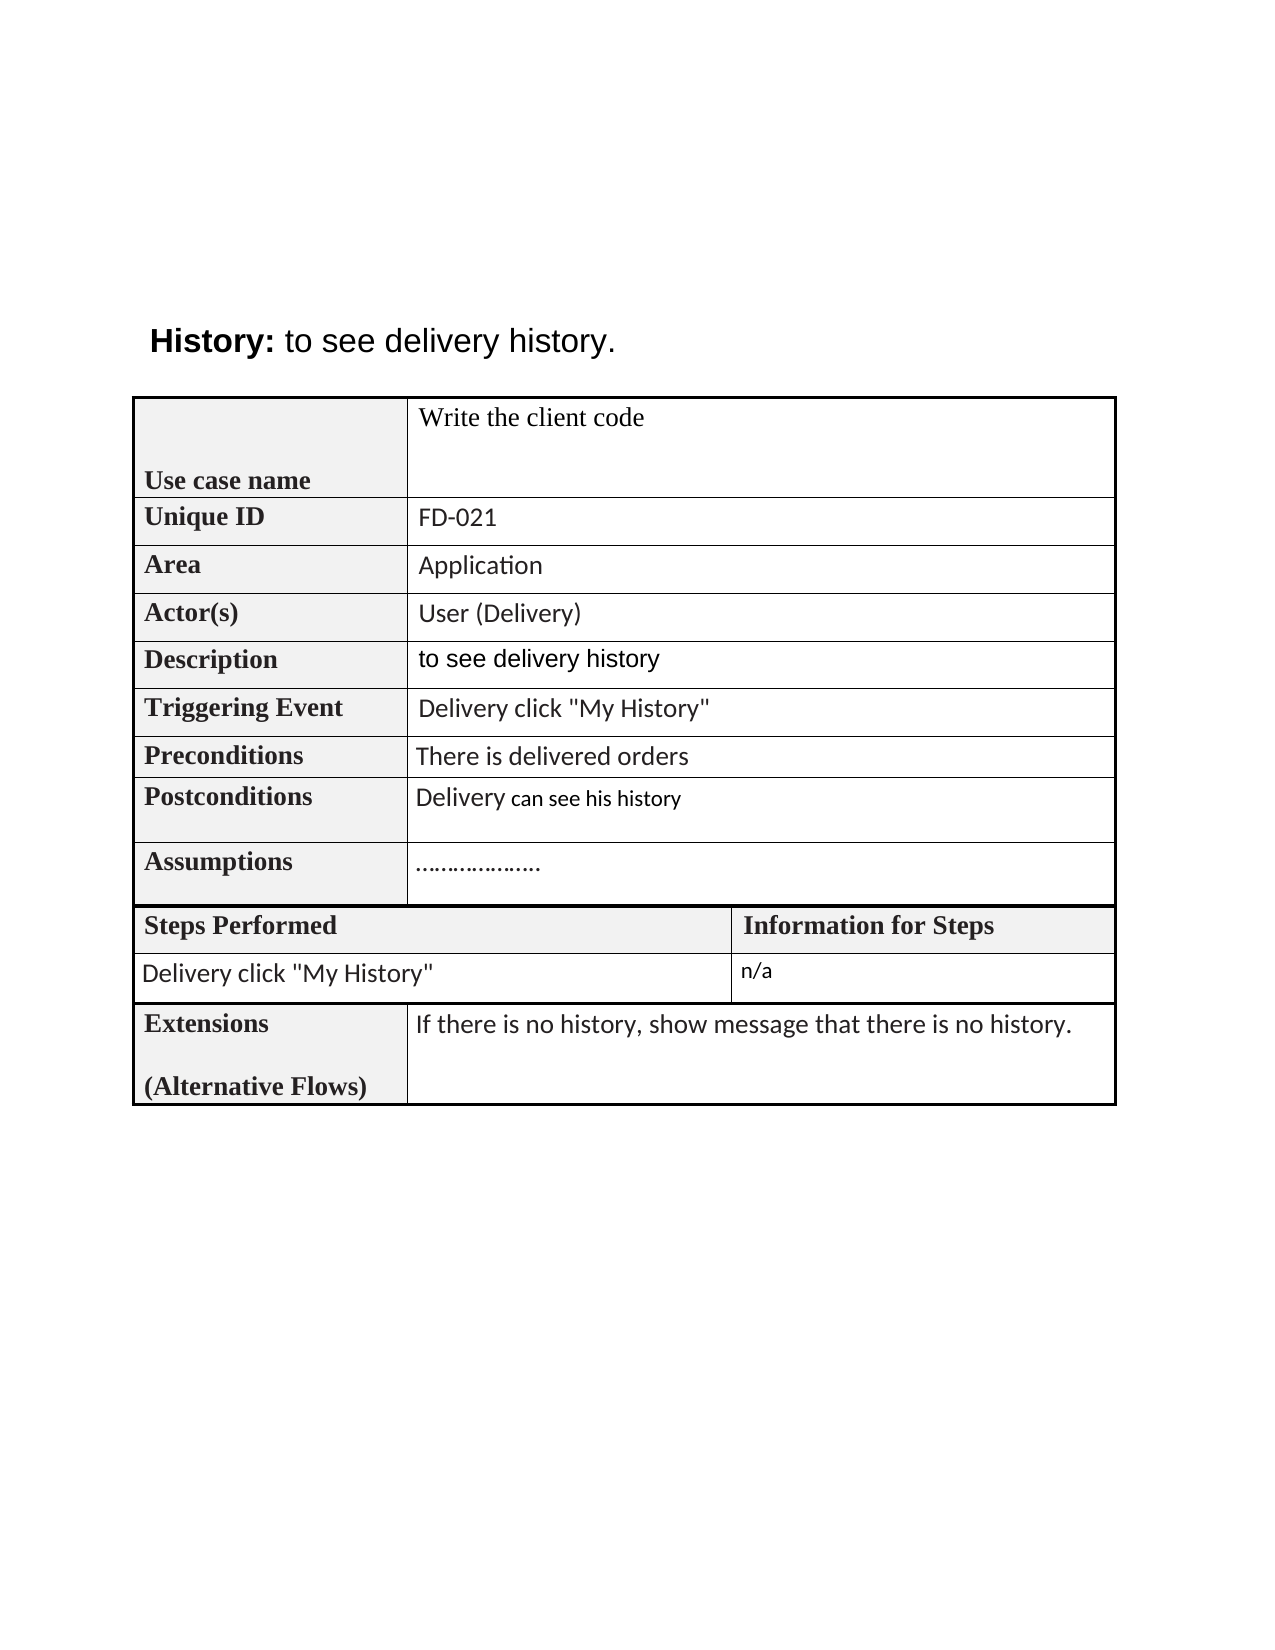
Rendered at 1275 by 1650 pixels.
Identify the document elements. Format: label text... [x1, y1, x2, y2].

table_cell n/a [732, 954, 1114, 1002]
table_cell ……………….. [408, 843, 1114, 904]
table_cell Delivery click "My History" [408, 689, 1114, 736]
table_cell Delivery click "My History" [135, 954, 731, 1002]
table_header Write the client code [408, 399, 1114, 497]
table_cell Actor(s) [135, 594, 407, 641]
table_cell Unique ID [135, 498, 407, 545]
table_cell Assumptions [135, 843, 407, 904]
table_cell Triggering Event [135, 689, 407, 736]
table_cell FD-021 [408, 498, 1114, 545]
table_cell Application [408, 546, 1114, 593]
table_cell Preconditions [135, 737, 407, 777]
table_cell Steps Performed [135, 908, 731, 953]
table_cell to see delivery history [408, 642, 1114, 688]
table_cell Description [135, 642, 407, 688]
table_cell User (Delivery) [408, 594, 1114, 641]
table_header Use case name [135, 399, 407, 497]
text History: to see delivery history. [149, 322, 1125, 360]
table_cell There is delivered orders [408, 737, 1114, 777]
table_cell Extensions (Alternative Flows) [135, 1005, 407, 1103]
table_cell If there is no history, show message that there is no history. [408, 1005, 1114, 1103]
table_cell Postconditions [135, 778, 407, 842]
table_cell Delivery can see his history [408, 778, 1114, 842]
table_cell Area [135, 546, 407, 593]
table_cell Information for Steps [732, 908, 1114, 953]
